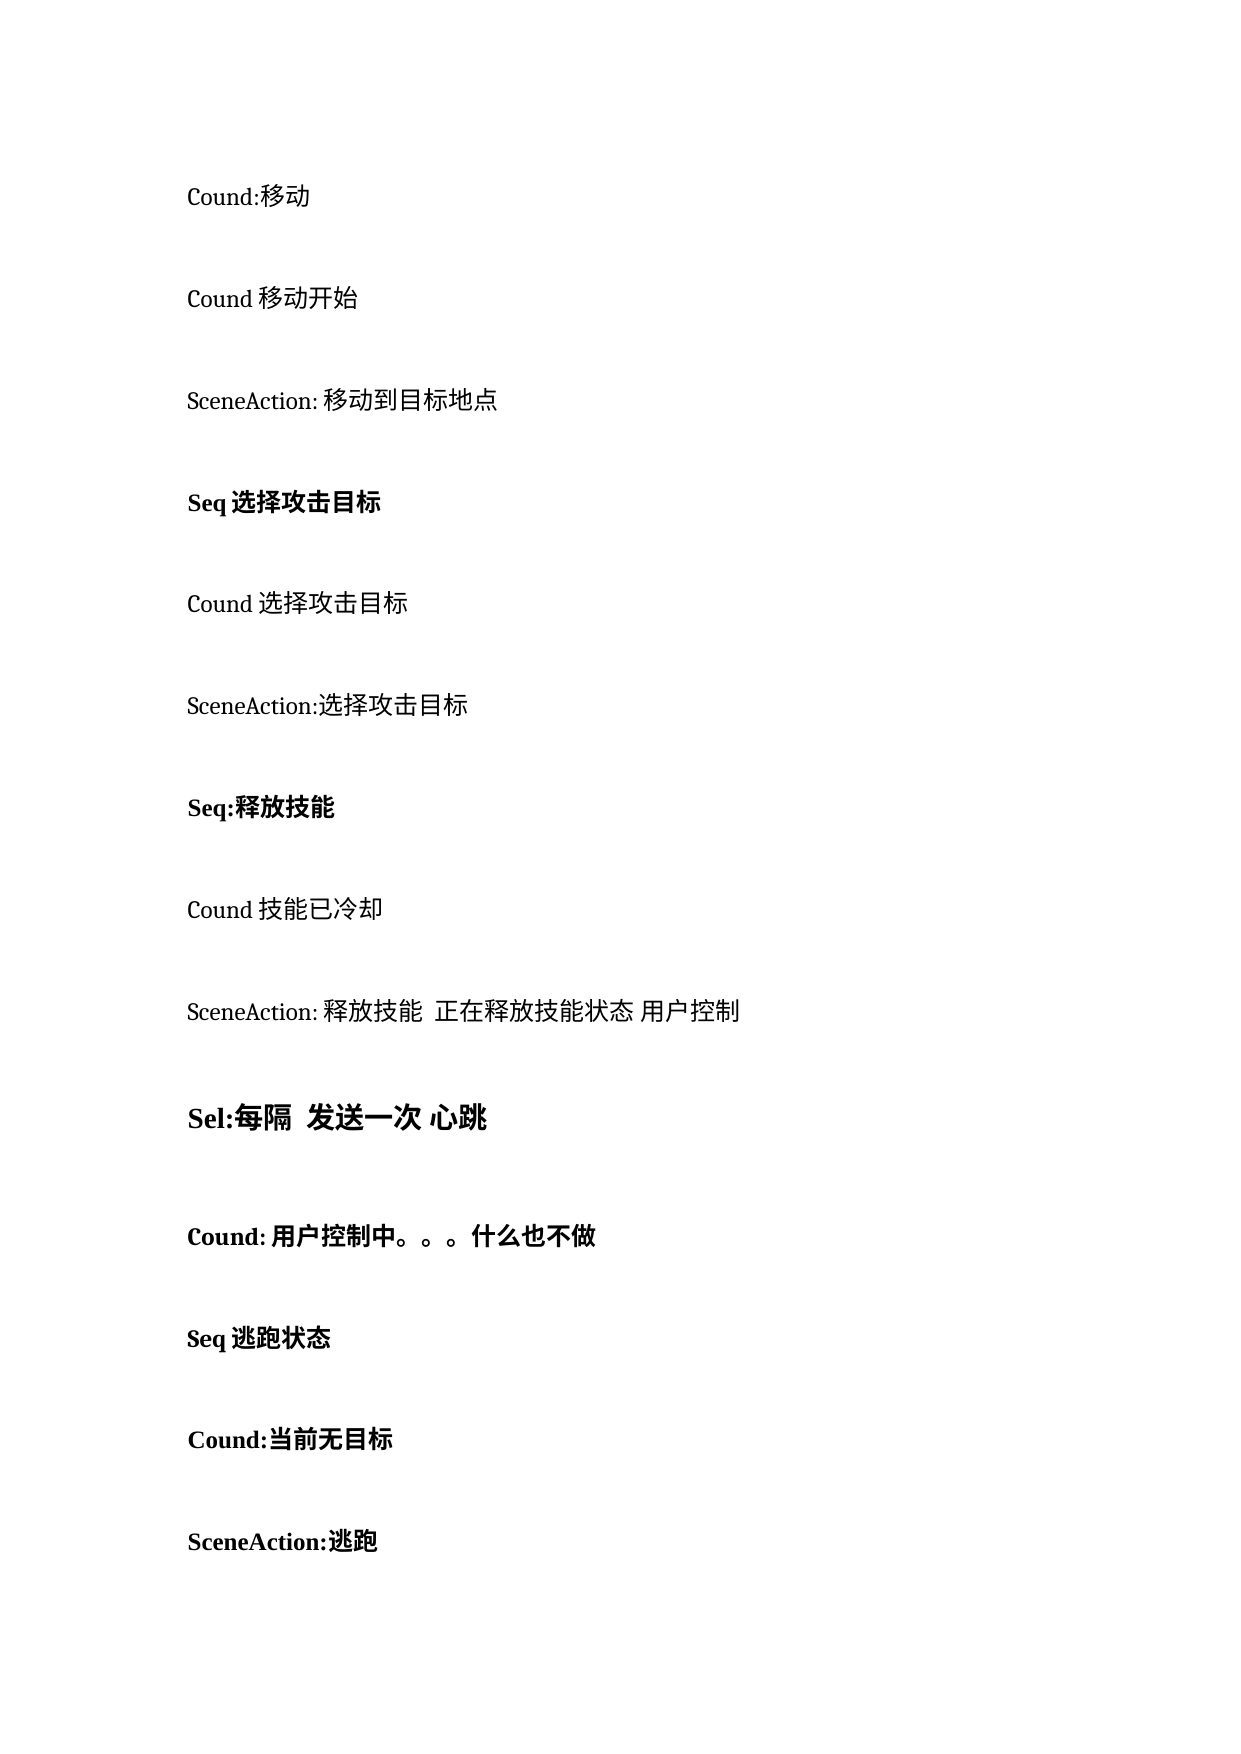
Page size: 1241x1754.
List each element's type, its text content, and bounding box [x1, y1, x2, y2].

text Sel:每隔 发送一次 心跳 [187, 1083, 1053, 1148]
text Seq选择攻击目标 [187, 468, 1053, 533]
text Cound技能已冷却 [187, 875, 1053, 940]
text SceneAction: 释放技能 正在释放技能状态 用户控制 [187, 977, 1053, 1042]
text SceneAction:逃跑 [187, 1507, 1053, 1572]
text Seq逃跑状态 [187, 1304, 1053, 1369]
text Cound:当前无目标 [187, 1406, 1053, 1471]
text SceneAction: 移动到目标地点 [187, 366, 1053, 431]
text SceneAction:选择攻击目标 [187, 671, 1053, 736]
text Seq:释放技能 [187, 773, 1053, 838]
text Cound选择攻击目标 [187, 569, 1053, 634]
text Cound:移动 [187, 162, 1053, 227]
text Cound: 用户控制中。。。什么也不做 [187, 1202, 1053, 1267]
text Cound移动开始 [187, 264, 1053, 329]
